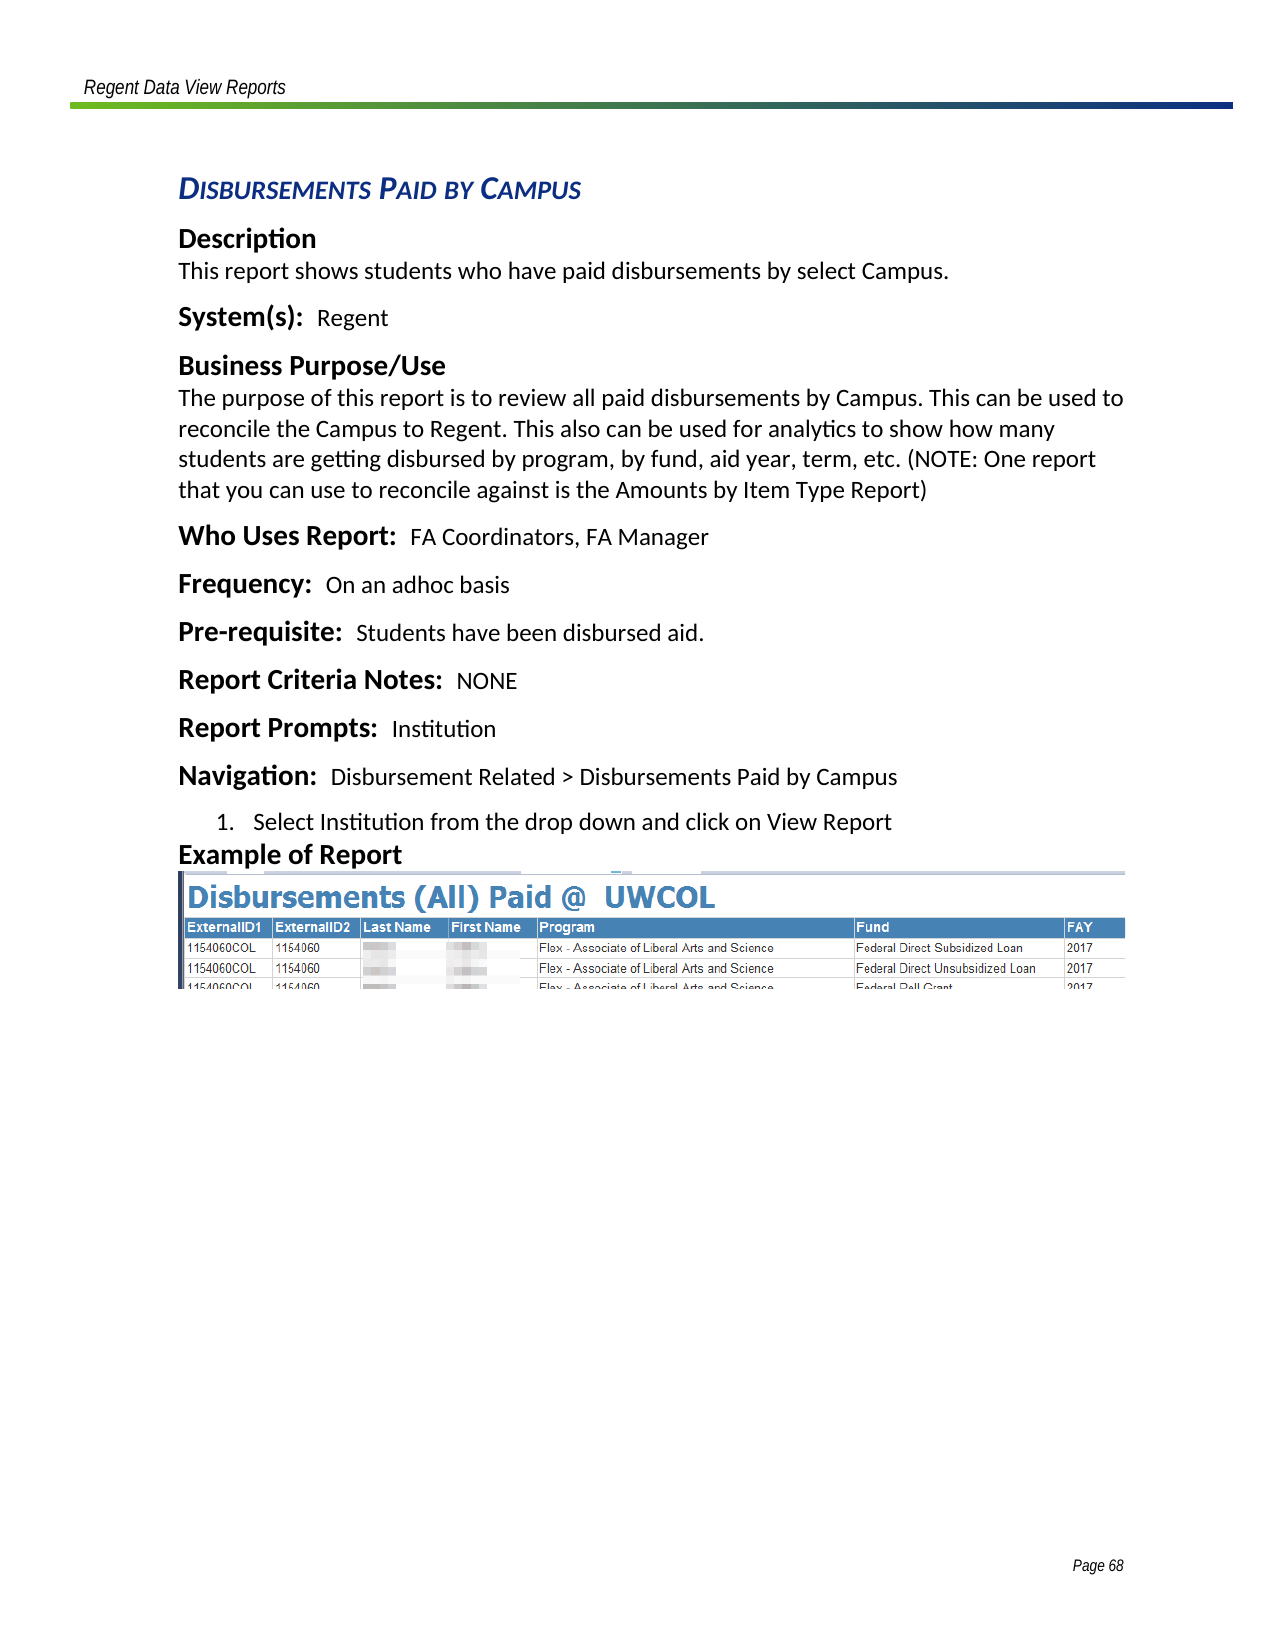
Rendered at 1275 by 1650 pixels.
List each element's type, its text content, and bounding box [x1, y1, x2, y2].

text Who Uses Report: FA Coordinators, FA Manager [178, 517, 1125, 552]
text Frequency: On an adhoc basis [178, 565, 1125, 601]
text Pre-requisite: Students have been disbursed aid. [178, 613, 1125, 649]
text Navigation: Disbursement Related > Disbursements Paid by Campus [178, 757, 1125, 793]
text System(s): Regent [178, 298, 1125, 334]
list Select Institution from the drop down and click on View Report [216, 806, 1125, 836]
text Report Criteria Notes: NONE [178, 661, 1125, 697]
text This report shows students who have paid disbursements by select Campus. [178, 256, 1125, 286]
text Example of Report [178, 836, 1125, 871]
text The purpose of this report is to review all paid disbursements by Campus. This can be used to reconcile the Campus to Regent. This also can be used for analytics to show how many students are getting disbursed by program, by fund, aid year, term, etc. (NOTE: One report that you can use to reconcile against is the Amounts by Item Type Report) [178, 382, 1125, 504]
picture [178, 871, 1125, 989]
subtitle Disbursements Paid by Campus [178, 167, 1125, 207]
text Report Prompts: Institution [178, 709, 1125, 745]
text Description [178, 220, 1125, 256]
text Business Purpose/Use [178, 347, 1125, 382]
